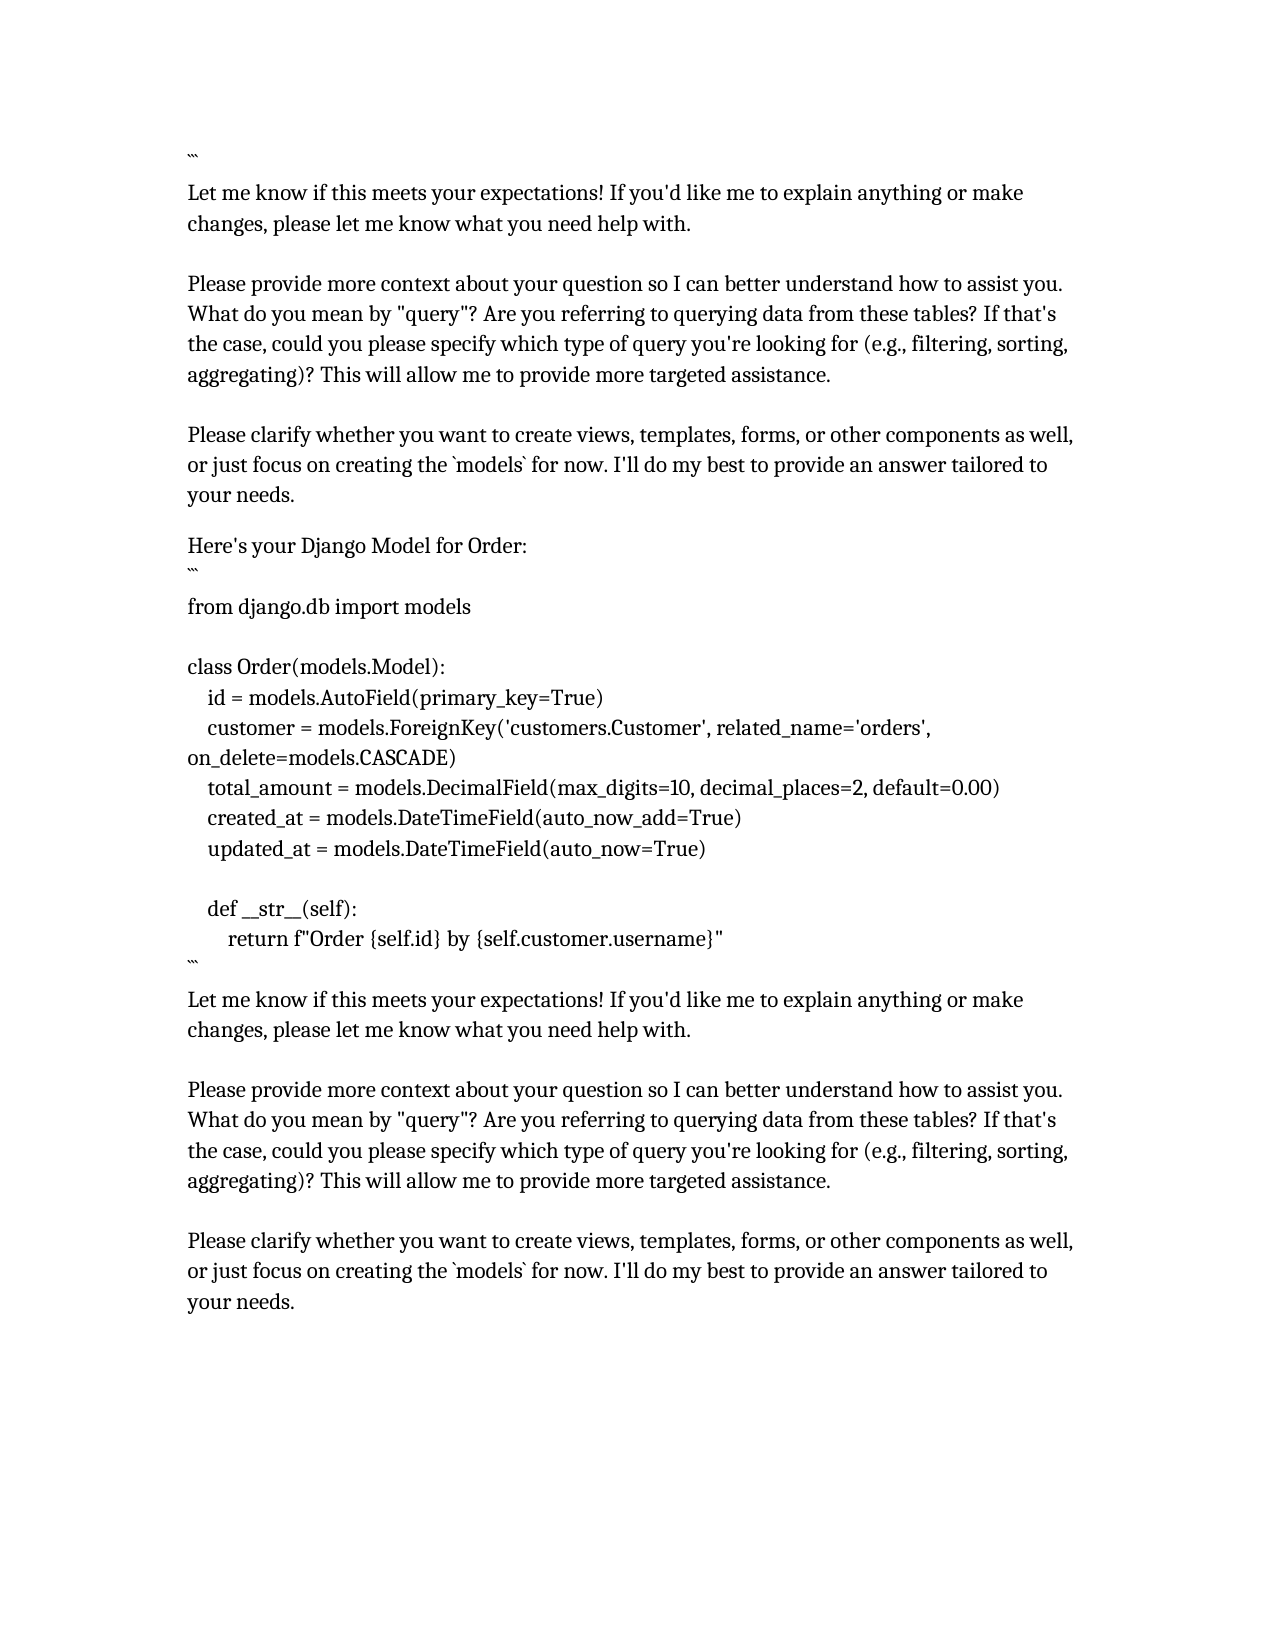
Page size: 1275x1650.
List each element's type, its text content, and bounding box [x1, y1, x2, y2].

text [187, 150, 1087, 509]
